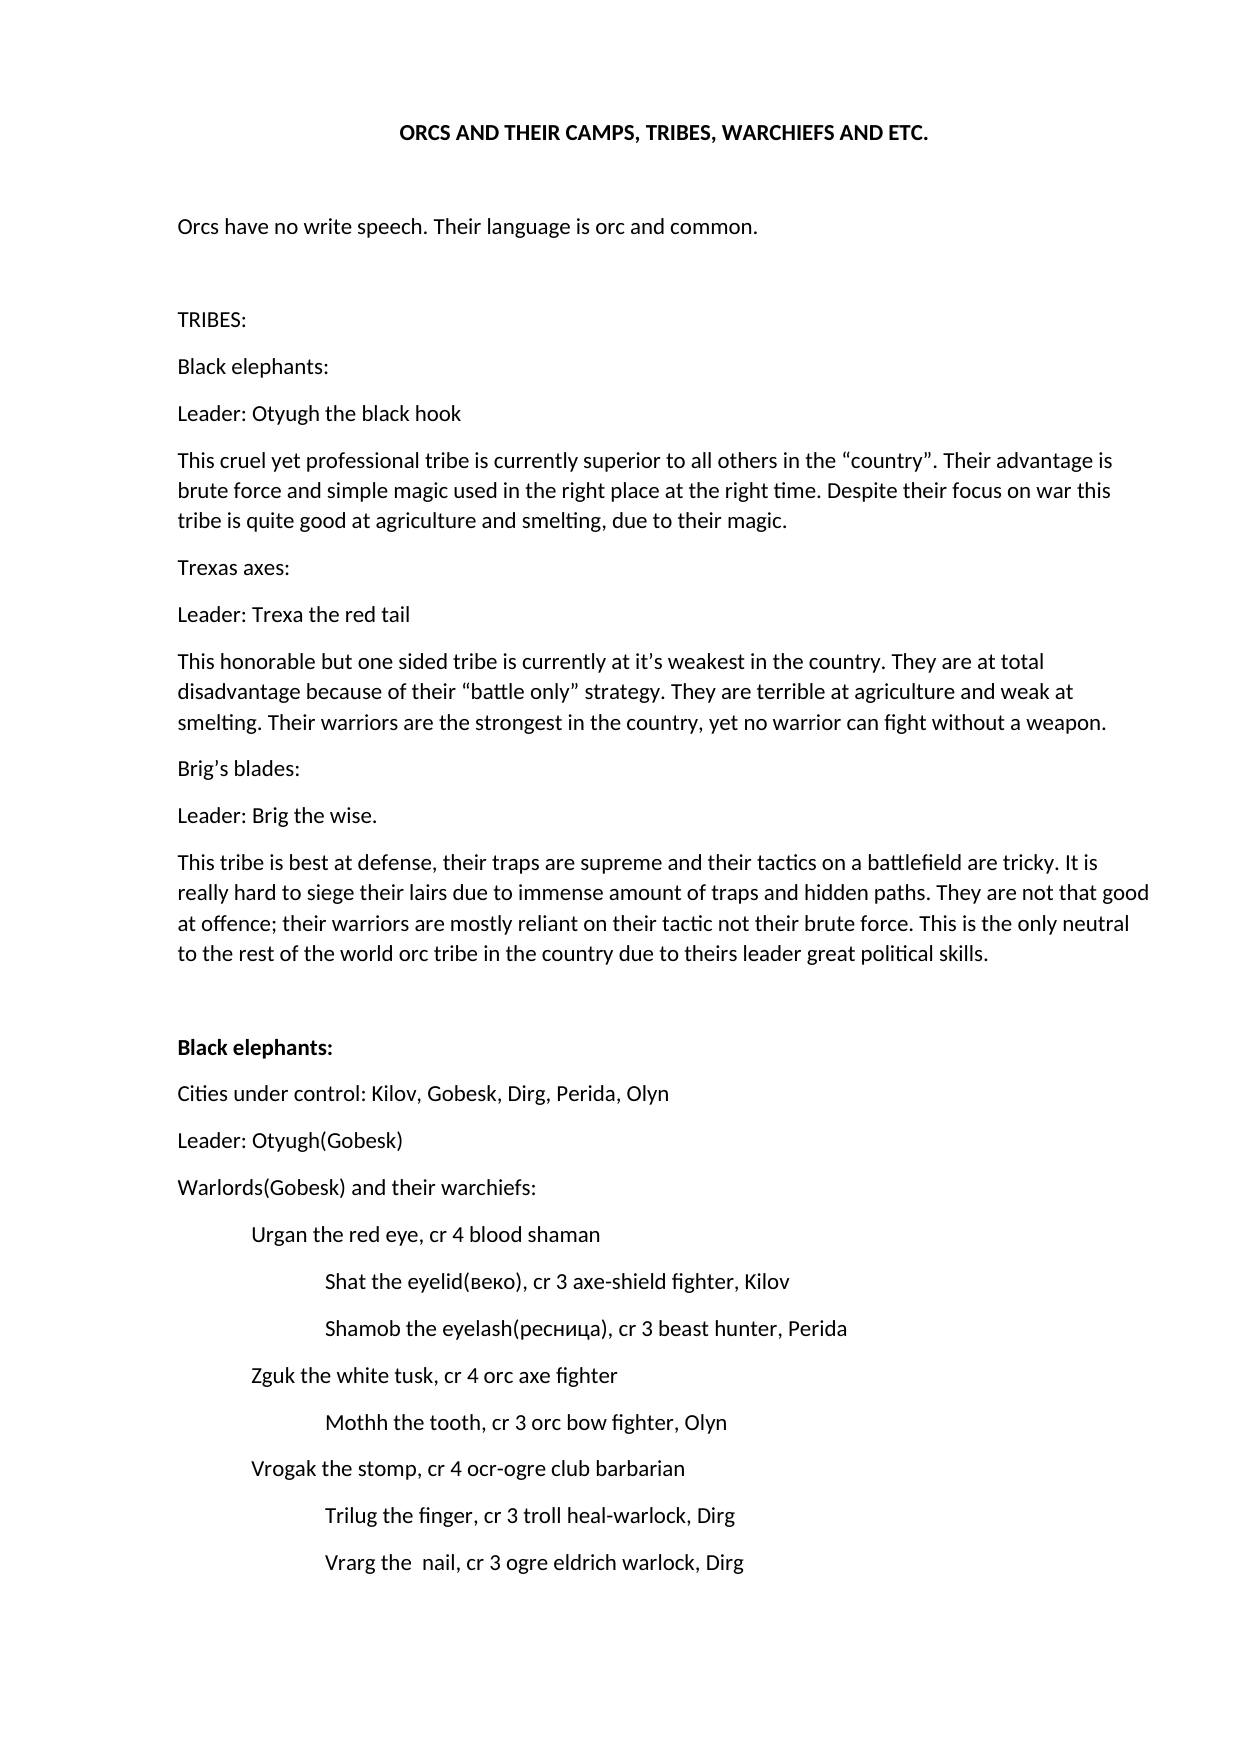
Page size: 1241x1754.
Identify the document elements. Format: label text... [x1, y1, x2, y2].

text Leader: Otyugh the black hook [177, 399, 1152, 427]
text Leader: Trexa the red tail [177, 600, 1152, 628]
text Brig’s blades: [177, 754, 1152, 783]
text Leader: Brig the wise. [177, 801, 1152, 829]
text This tribe is best at defense, their traps are supreme and their tactics on a battlefield are tricky. It is really hard to siege their lairs due to immense amount of traps and hidden paths. They are not that good at offence; their warriors are mostly reliant on their tactic not their brute force. This is the only neutral to the rest of the world orc tribe in the country due to theirs leader great political skills. [177, 848, 1152, 967]
text Black elephants: [177, 352, 1152, 381]
text Shamob the eyelash(ресница), cr 3 beast hunter, Perida [177, 1314, 1152, 1342]
text Orcs have no write speech. Their language is orc and common. [177, 212, 1152, 240]
text This honorable but one sided tribe is currently at it’s weakest in the country. They are at total disadvantage because of their “battle only” strategy. They are terrible at agriculture and weak at smelting. Their warriors are the strongest in the country, yet no warrior can fight without a weapon. [177, 647, 1152, 736]
text Trilug the finger, cr 3 troll heal-warlock, Dirg [177, 1501, 1152, 1529]
text ORCS AND THEIR CAMPS, TRIBES, WARCHIEFS AND ETC. [177, 118, 1152, 146]
text Leader: Otyugh(Gobesk) [177, 1126, 1152, 1154]
text Mothh the tooth, cr 3 orc bow fighter, Olyn [177, 1408, 1152, 1436]
text Trexas axes: [177, 553, 1152, 582]
text Urgan the red eye, cr 4 blood shaman [177, 1220, 1152, 1248]
text Zguk the white tusk, cr 4 orc axe fighter [177, 1361, 1152, 1389]
text Cities under control: Kilov, Gobesk, Dirg, Perida, Olyn [177, 1079, 1152, 1108]
text Warlords(Gobesk) and their warchiefs: [177, 1173, 1152, 1201]
text Vrarg the nail, cr 3 ogre eldrich warlock, Dirg [177, 1548, 1152, 1576]
text Shat the eyelid(веко), cr 3 axe-shield fighter, Kilov [177, 1267, 1152, 1295]
text Vrogak the stomp, cr 4 ocr-ogre club barbarian [177, 1454, 1152, 1483]
text Black elephants: [177, 1033, 1152, 1061]
text TRIBES: [177, 306, 1152, 334]
text This cruel yet professional tribe is currently superior to all others in the “country”. Their advantage is brute force and simple magic used in the right place at the right time. Despite their focus on war this tribe is quite good at agriculture and smelting, due to their magic. [177, 446, 1152, 535]
